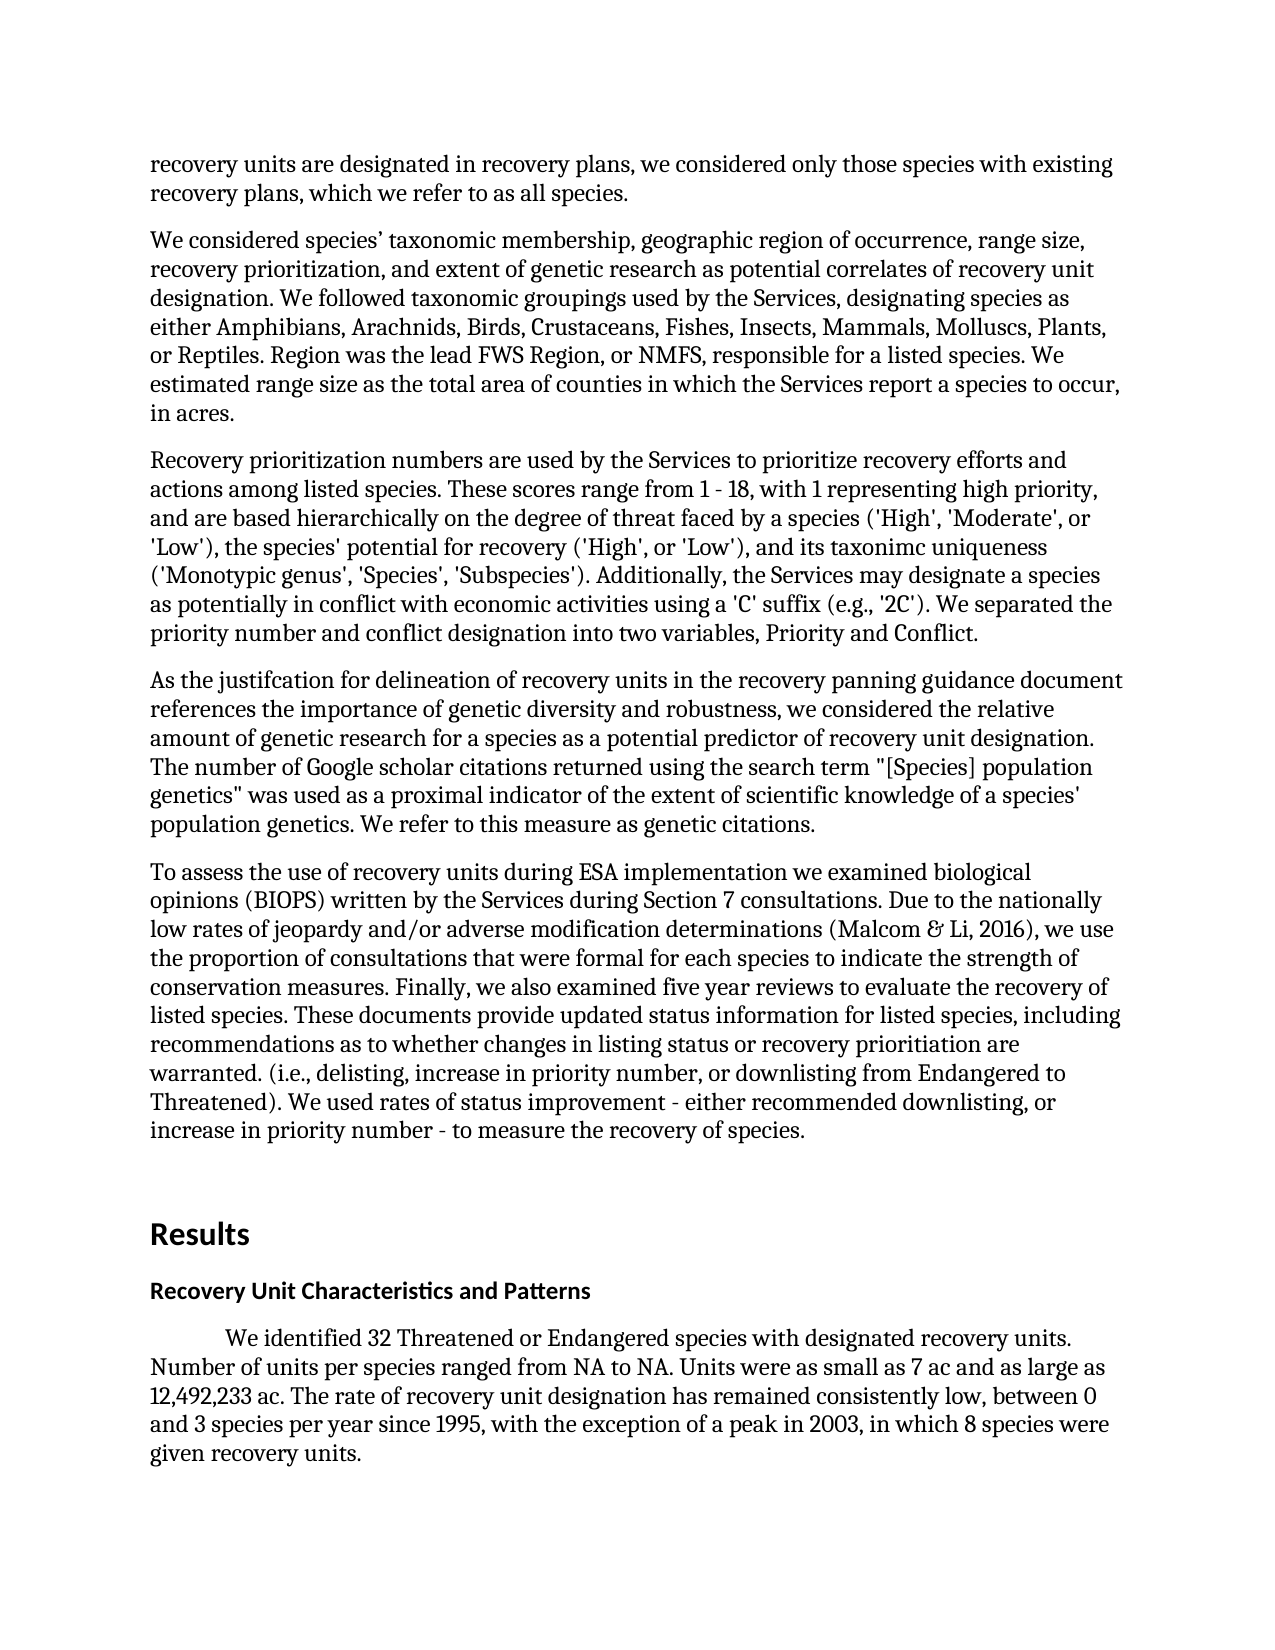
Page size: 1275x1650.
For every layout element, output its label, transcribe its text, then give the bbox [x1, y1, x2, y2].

subtitle Recovery Unit Characteristics and Patterns [150, 1275, 1125, 1305]
text Recovery prioritization numbers are used by the Services to prioritize recovery efforts and actions among listed species. These scores range from 1 - 18, with 1 representing high priority, and are based hierarchically on the degree of threat faced by a species ('High', 'Moderate', or 'Low'), the species' potential for recovery ('High', or 'Low'), and its taxonimc uniqueness ('Monotypic genus', 'Species', 'Subspecies'). Additionally, the Services may designate a species as potentially in conflict with economic activities using a 'C' suffix (e.g., '2C'). We separated the priority number and conflict designation into two variables, Priority and Conflict. [150, 446, 1125, 647]
text To assess the use of recovery units during ESA implementation we examined biological opinions (BIOPS) written by the Services during Section 7 consultations. Due to the nationally low rates of jeopardy and/or adverse modification determinations (Malcom & Li, 2016), we use the proportion of consultations that were formal for each species to indicate the strength of conservation measures. Finally, we also examined five year reviews to evaluate the recovery of listed species. These documents provide updated status information for listed species, including recommendations as to whether changes in listing status or recovery prioritiation are warranted. (i.e., delisting, increase in priority number, or downlisting from Endangered to Threatened). We used rates of status improvement - either recommended downlisting, or increase in priority number - to measure the recovery of species. [150, 857, 1125, 1145]
subtitle Results [150, 1213, 1125, 1254]
text We considered species’ taxonomic membership, geographic region of occurrence, range size, recovery prioritization, and extent of genetic research as potential correlates of recovery unit designation. We followed taxonomic groupings used by the Services, designating species as either Amphibians, Arachnids, Birds, Crustaceans, Fishes, Insects, Mammals, Molluscs, Plants, or Reptiles. Region was the lead FWS Region, or NMFS, responsible for a listed species. We estimated range size as the total area of counties in which the Services report a species to occur, in acres. [150, 226, 1125, 427]
text We identified 32 Threatened or Endangered species with designated recovery units. Number of units per species ranged from NA to NA. Units were as small as 7 ac and as large as 12,492,233 ac. The rate of recovery unit designation has remained consistently low, between 0 and 3 species per year since 1995, with the exception of a peak in 2003, in which 8 species were given recovery units. [150, 1324, 1125, 1468]
text As the justifcation for delineation of recovery units in the recovery panning guidance document references the importance of genetic diversity and robustness, we considered the relative amount of genetic research for a species as a potential predictor of recovery unit designation. The number of Google scholar citations returned using the search term "[Species] population genetics" was used as a proximal indicator of the extent of scientific knowledge of a species' population genetics. We refer to this measure as genetic citations. [150, 666, 1125, 839]
